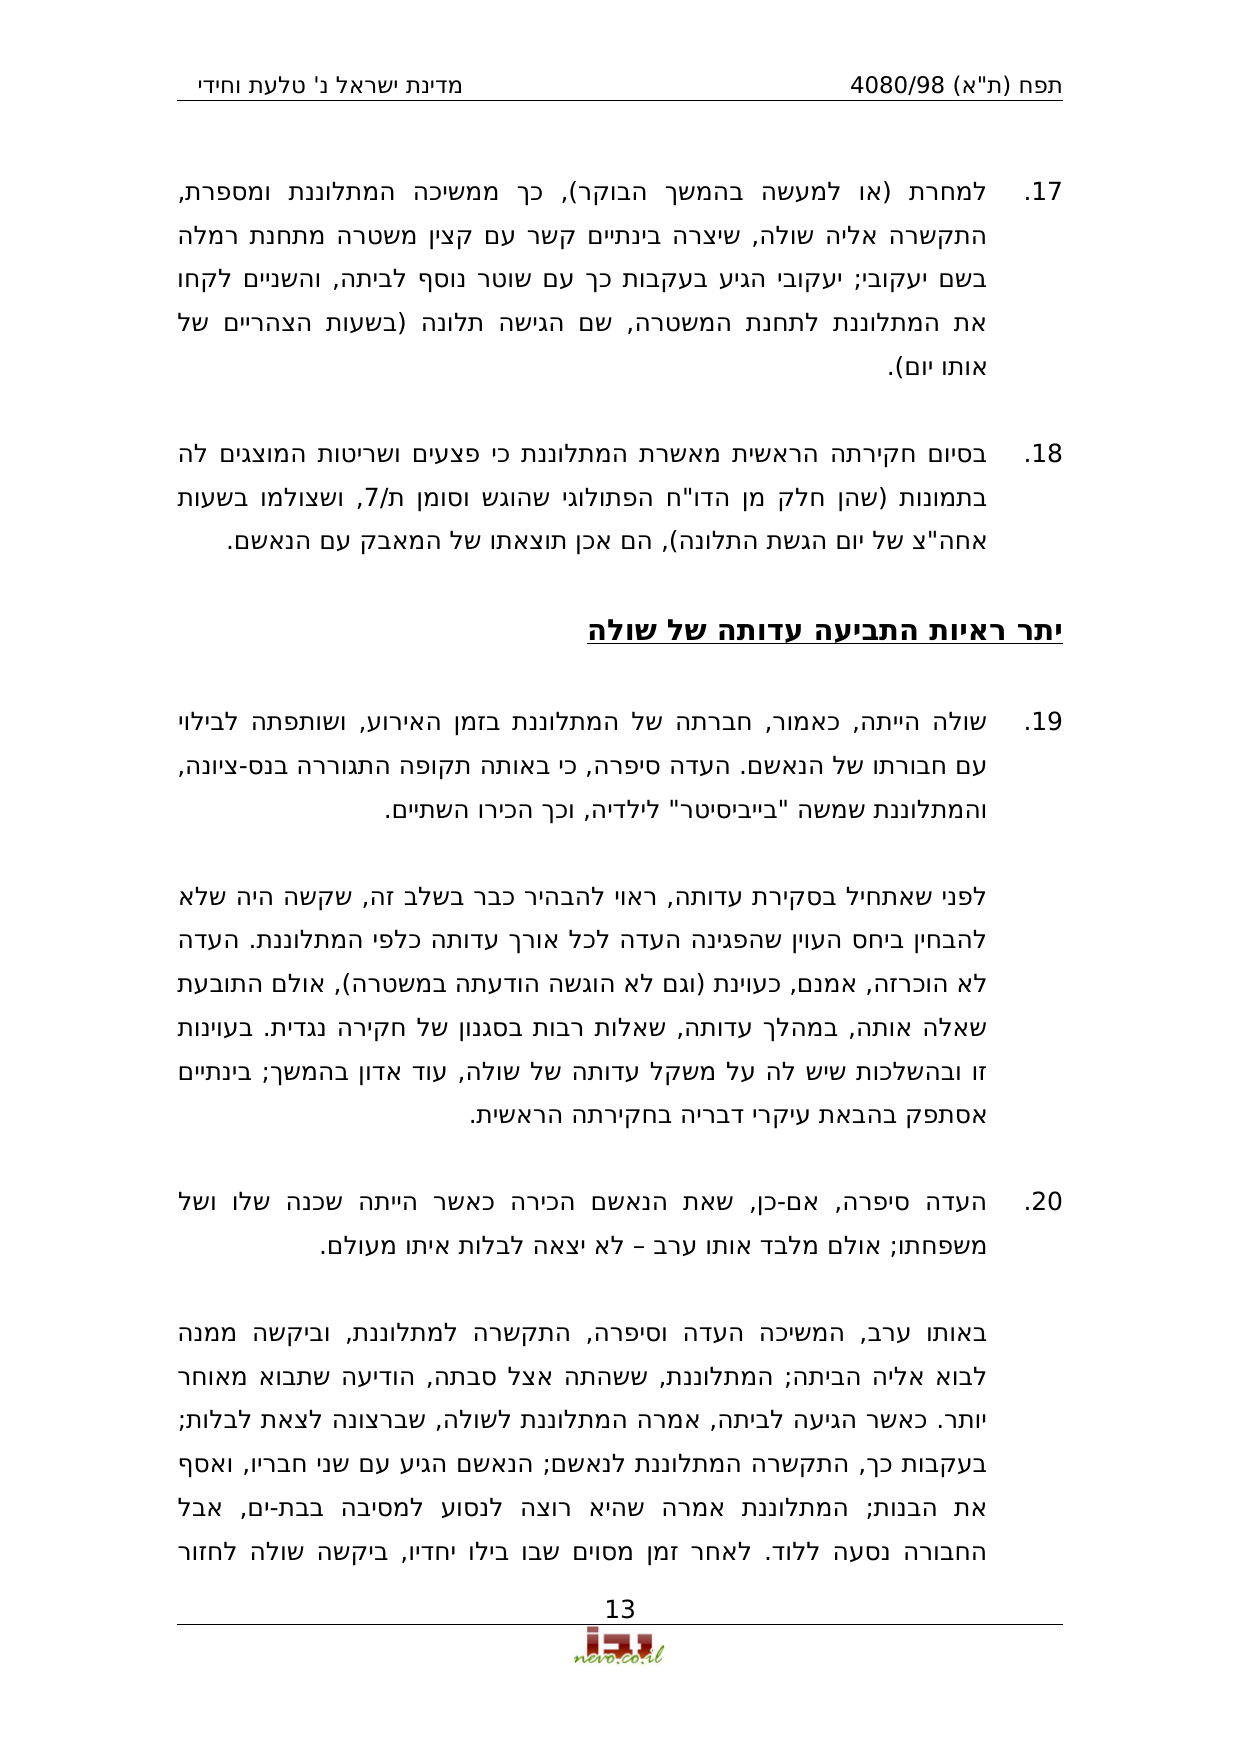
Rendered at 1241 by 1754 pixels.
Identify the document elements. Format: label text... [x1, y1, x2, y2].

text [177, 1318, 1063, 1566]
text 20. העדה סיפרה, אם-כן, שאת הנאשם הכירה כאשר הייתה שכנה שלו ושל משפחתו; אולם מלבד אותו ערב – לא יצאה לבלות איתו מעולם. [177, 1187, 1063, 1260]
text 18. בסיום חקירתה הראשית מאשרת המתלוננת כי פצעים ושריטות המוצגים לה בתמונות (שהן חלק מן הדו"ח הפתולוגי שהוגש וסומן ת/7, ושצולמו בשעות אחה"צ של יום הגשת התלונה), הם אכן תוצאתו של המאבק עם הנאשם. [177, 439, 1063, 556]
picture [574, 1626, 666, 1665]
text 17. למחרת (או למעשה בהמשך הבוקר), כך ממשיכה המתלוננת ומספרת, התקשרה אליה שולה, שיצרה בינתיים קשר עם קצין משטרה מתחנת רמלה בשם יעקובי; יעקובי הגיע בעקבות כך עם שוטר נוסף לביתה, והשניים לקחו את המתלוננת לתחנת המשטרה, שם הגישה תלונה (בשעות הצהריים של אותו יום). [177, 177, 1063, 381]
text 19. שולה הייתה, כאמור, חברתה של המתלוננת בזמן האירוע, ושותפתה לבילוי עם חבורתו של הנאשם. העדה סיפרה, כי באותה תקופה התגוררה בנס-ציונה, והמתלוננת שמשה "בייביסיטר" לילדיה, וכך הכירו השתיים. [177, 707, 1063, 824]
text לפני שאתחיל בסקירת עדותה, ראוי להבהיר כבר בשלב זה, שקשה היה שלא להבחין ביחס העוין שהפגינה העדה לכל אורך עדותה כלפי המתלוננת. העדה לא הוכרזה, אמנם, כעוינת (וגם לא הוגשה הודעתה במשטרה), אולם התובעת שאלה אותה, במהלך עדותה, שאלות רבות בסגנון של חקירה נגדית. בעוינות זו ובהשלכות שיש לה על משקל עדותה של שולה, עוד אדון בהמשך; בינתיים אסתפק בהבאת עיקרי דבריה בחקירתה הראשית. [177, 882, 1063, 1130]
text יתר ראיות התביעה עדותה של שולה [177, 613, 1063, 647]
